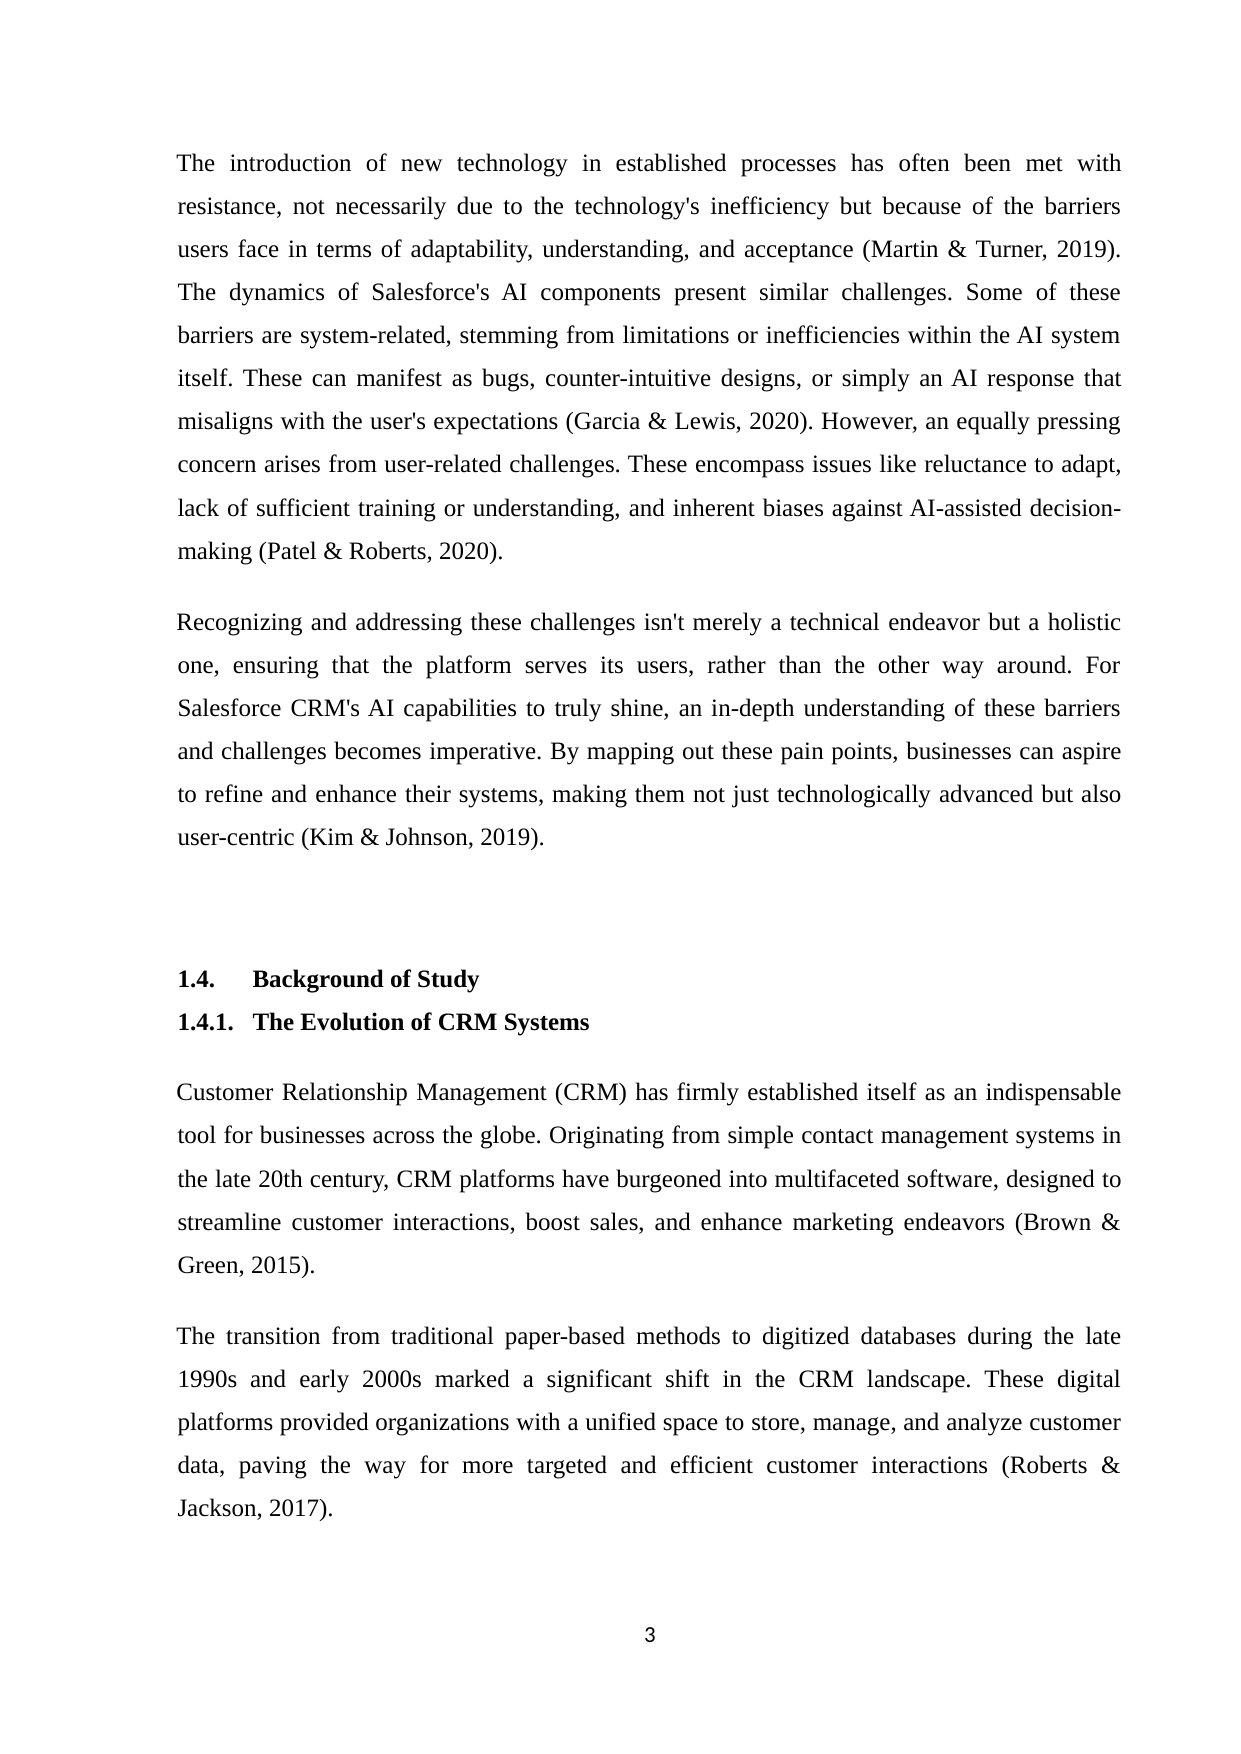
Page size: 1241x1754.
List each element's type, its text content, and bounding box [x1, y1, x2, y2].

list The Evolution of CRM Systems [177, 1007, 1122, 1036]
list Background of Study [177, 964, 1122, 992]
text The transition from traditional paper-based methods to digitized databases during the late 1990s and early 2000s marked a significant shift in the CRM landscape. These digital platforms provided organizations with a unified space to store, manage, and analyze customer data, paving the way for more targeted and efficient customer interactions (Roberts & Jackson, 2017). [176, 1321, 1122, 1522]
text The introduction of new technology in established processes has often been met with resistance, not necessarily due to the technology's inefficiency but because of the barriers users face in terms of adaptability, understanding, and acceptance (Martin & Turner, 2019). The dynamics of Salesforce's AI components present similar challenges. Some of these barriers are system-related, stemming from limitations or inefficiencies within the AI system itself. These can manifest as bugs, counter-intuitive designs, or simply an AI response that misaligns with the user's expectations (Garcia & Lewis, 2020). However, an equally pressing concern arises from user-related challenges. These encompass issues like reluctance to adapt, lack of sufficient training or understanding, and inherent biases against AI-assisted decision-making (Patel & Roberts, 2020). [176, 148, 1122, 564]
text Customer Relationship Management (CRM) has firmly established itself as an indispensable tool for businesses across the globe. Originating from simple contact management systems in the late 20th century, CRM platforms have burgeoned into multifaceted software, designed to streamline customer interactions, boost sales, and enhance marketing endeavors (Brown & Green, 2015). [176, 1077, 1122, 1279]
text Recognizing and addressing these challenges isn't merely a technical endeavor but a holistic one, ensuring that the platform serves its users, rather than the other way around. For Salesforce CRM's AI capabilities to truly shine, an in-depth understanding of these barriers and challenges becomes imperative. By mapping out these pain points, businesses can aspire to refine and enhance their systems, making them not just technologically advanced but also user-centric (Kim & Johnson, 2019). [176, 607, 1122, 851]
